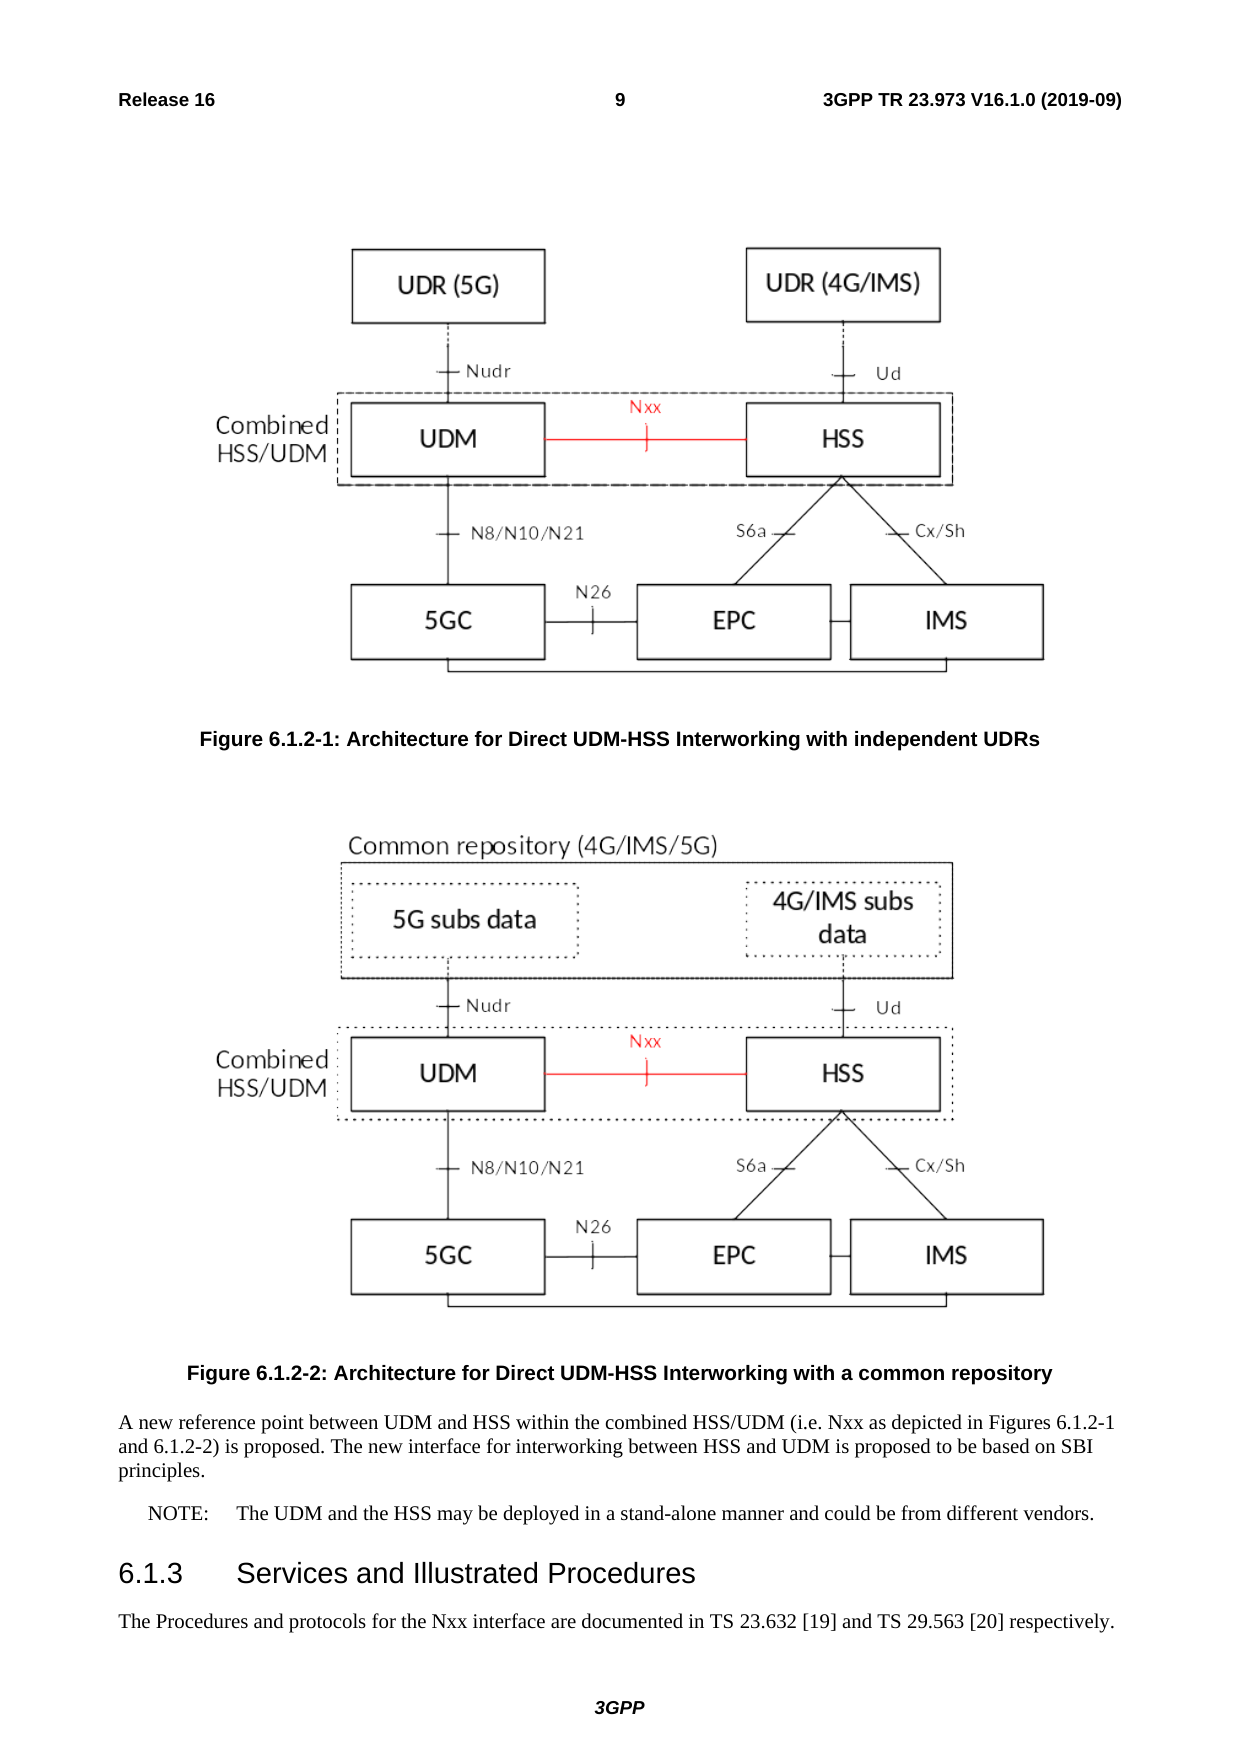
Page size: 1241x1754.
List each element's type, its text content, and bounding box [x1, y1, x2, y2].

text NOTE: The UDM and the HSS may be deployed in a stand-alone manner and could be from different vendors. [148, 1501, 1122, 1525]
text A new reference point between UDM and HSS within the combined HSS/UDM (i.e. Nxx as depicted in Figures 6.1.2-1 and 6.1.2-2) is proposed. The new interface for interworking between HSS and UDM is proposed to be based on SBI principles. [118, 1410, 1122, 1482]
text Figure 6.1.2-1: Architecture for Direct UDM-HSS Interworking with independent UDRs [118, 727, 1122, 751]
subtitle 6.1.3 Services and Illustrated Procedures [118, 1556, 1122, 1590]
text The Procedures and protocols for the Nxx interface are documented in TS 23.632 [19] and TS 29.563 [20] respectively. [118, 1608, 1122, 1633]
text Figure 6.1.2-2: Architecture for Direct UDM-HSS Interworking with a common repository [118, 1361, 1122, 1385]
